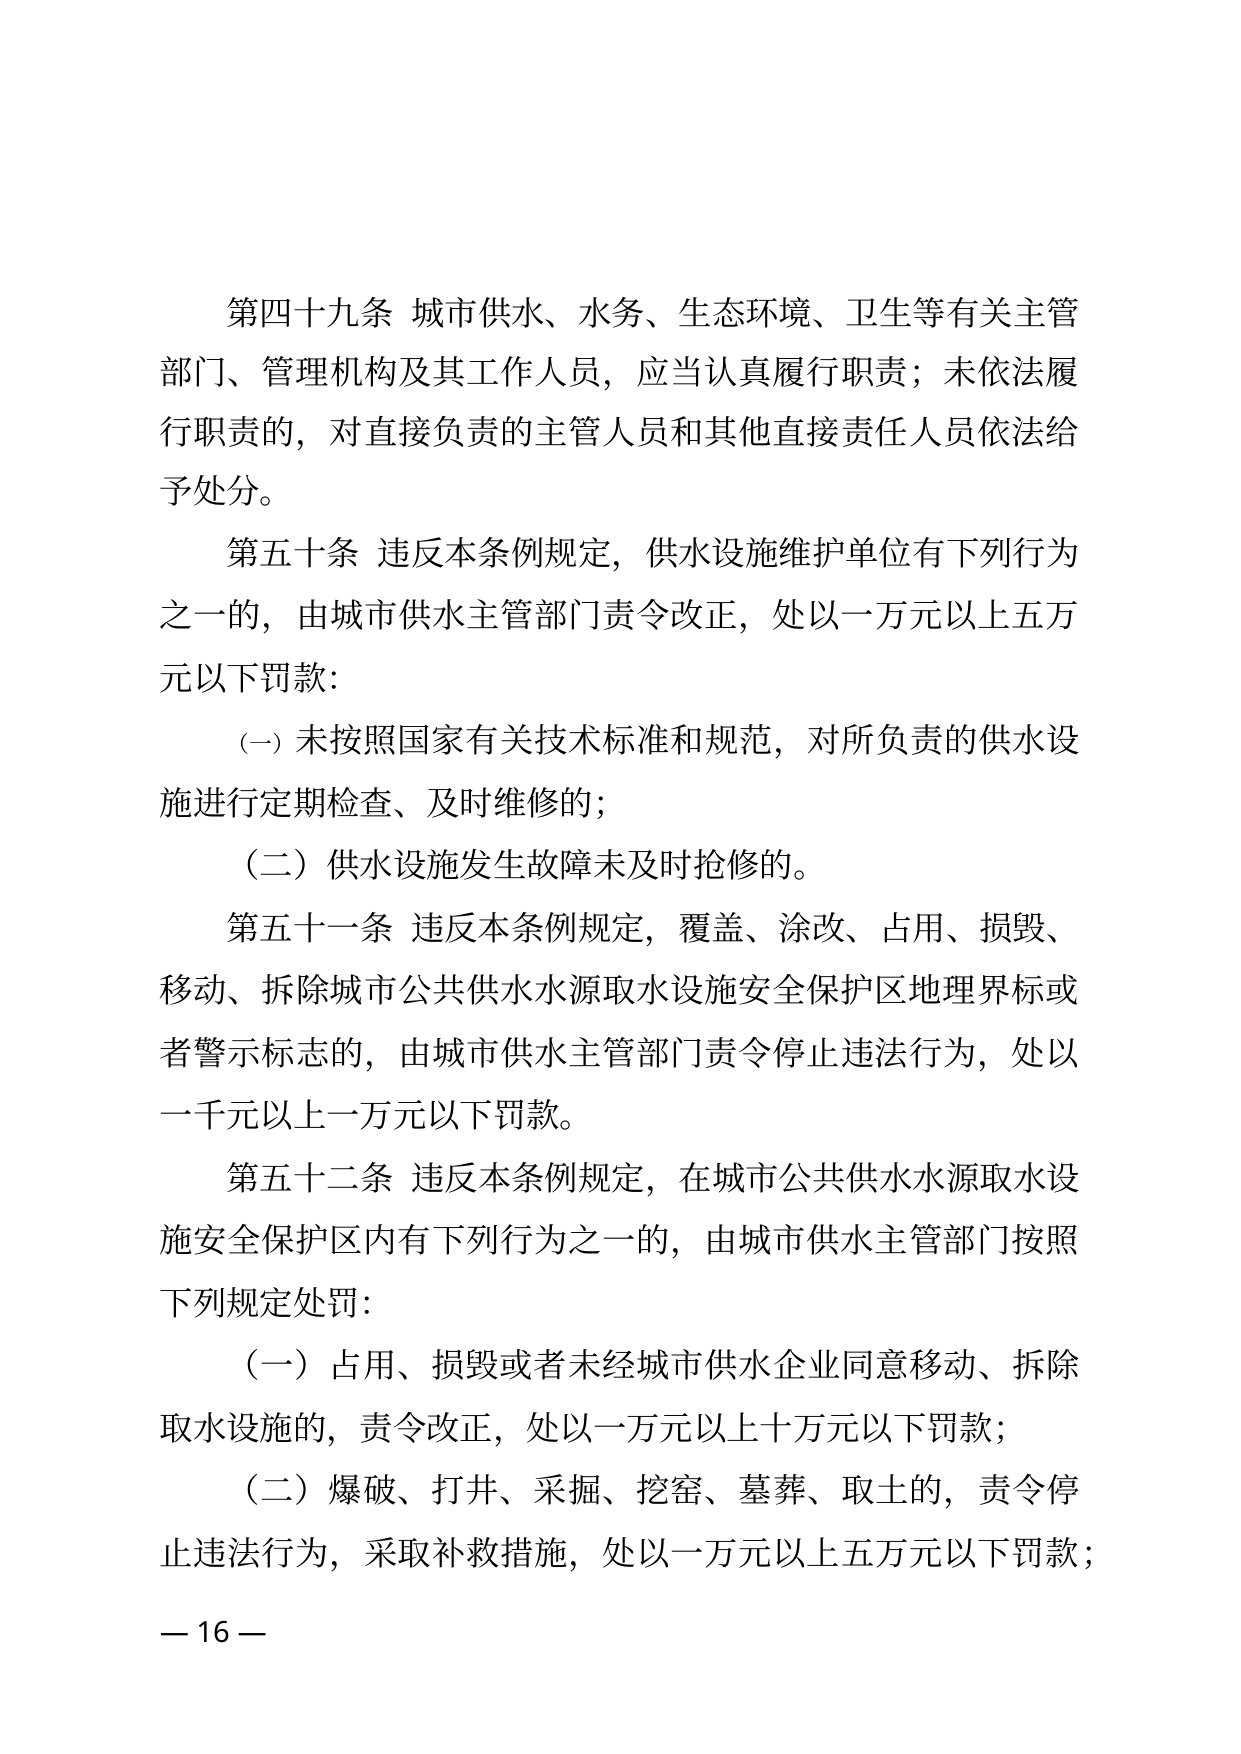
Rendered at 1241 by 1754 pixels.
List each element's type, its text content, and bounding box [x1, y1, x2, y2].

text 第五十二条 违反本条例规定，在城市公共供水水源取水设施安全保护区内有下列行为之一的，由城市供水主管部门按照下列规定处罚： [159, 1140, 1081, 1328]
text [159, 1453, 1081, 1578]
text 第四十九条 城市供水、水务、生态环境、卫生等有关主管部门、管理机构及其工作人员，应当认真履行职责；未依法履行职责的，对直接负责的主管人员和其他直接责任人员依法给予处分。 [159, 278, 1081, 515]
list 未按照国家有关技术标准和规范，对所负责的供水设施进行定期检查、及时维修的； [159, 703, 1081, 828]
text （一）占用、损毁或者未经城市供水企业同意移动、拆除取水设施的，责令改正，处以一万元以上十万元以下罚款； [159, 1328, 1081, 1453]
text （二）供水设施发生故障未及时抢修的。 [159, 828, 1081, 890]
text 第五十一条 违反本条例规定，覆盖、涂改、占用、损毁、移动、拆除城市公共供水水源取水设施安全保护区地理界标或者警示标志的，由城市供水主管部门责令停止违法行为，处以一千元以上一万元以下罚款。 [159, 890, 1081, 1140]
text 第五十条 违反本条例规定，供水设施维护单位有下列行为之一的，由城市供水主管部门责令改正，处以一万元以上五万元以下罚款： [159, 515, 1081, 703]
